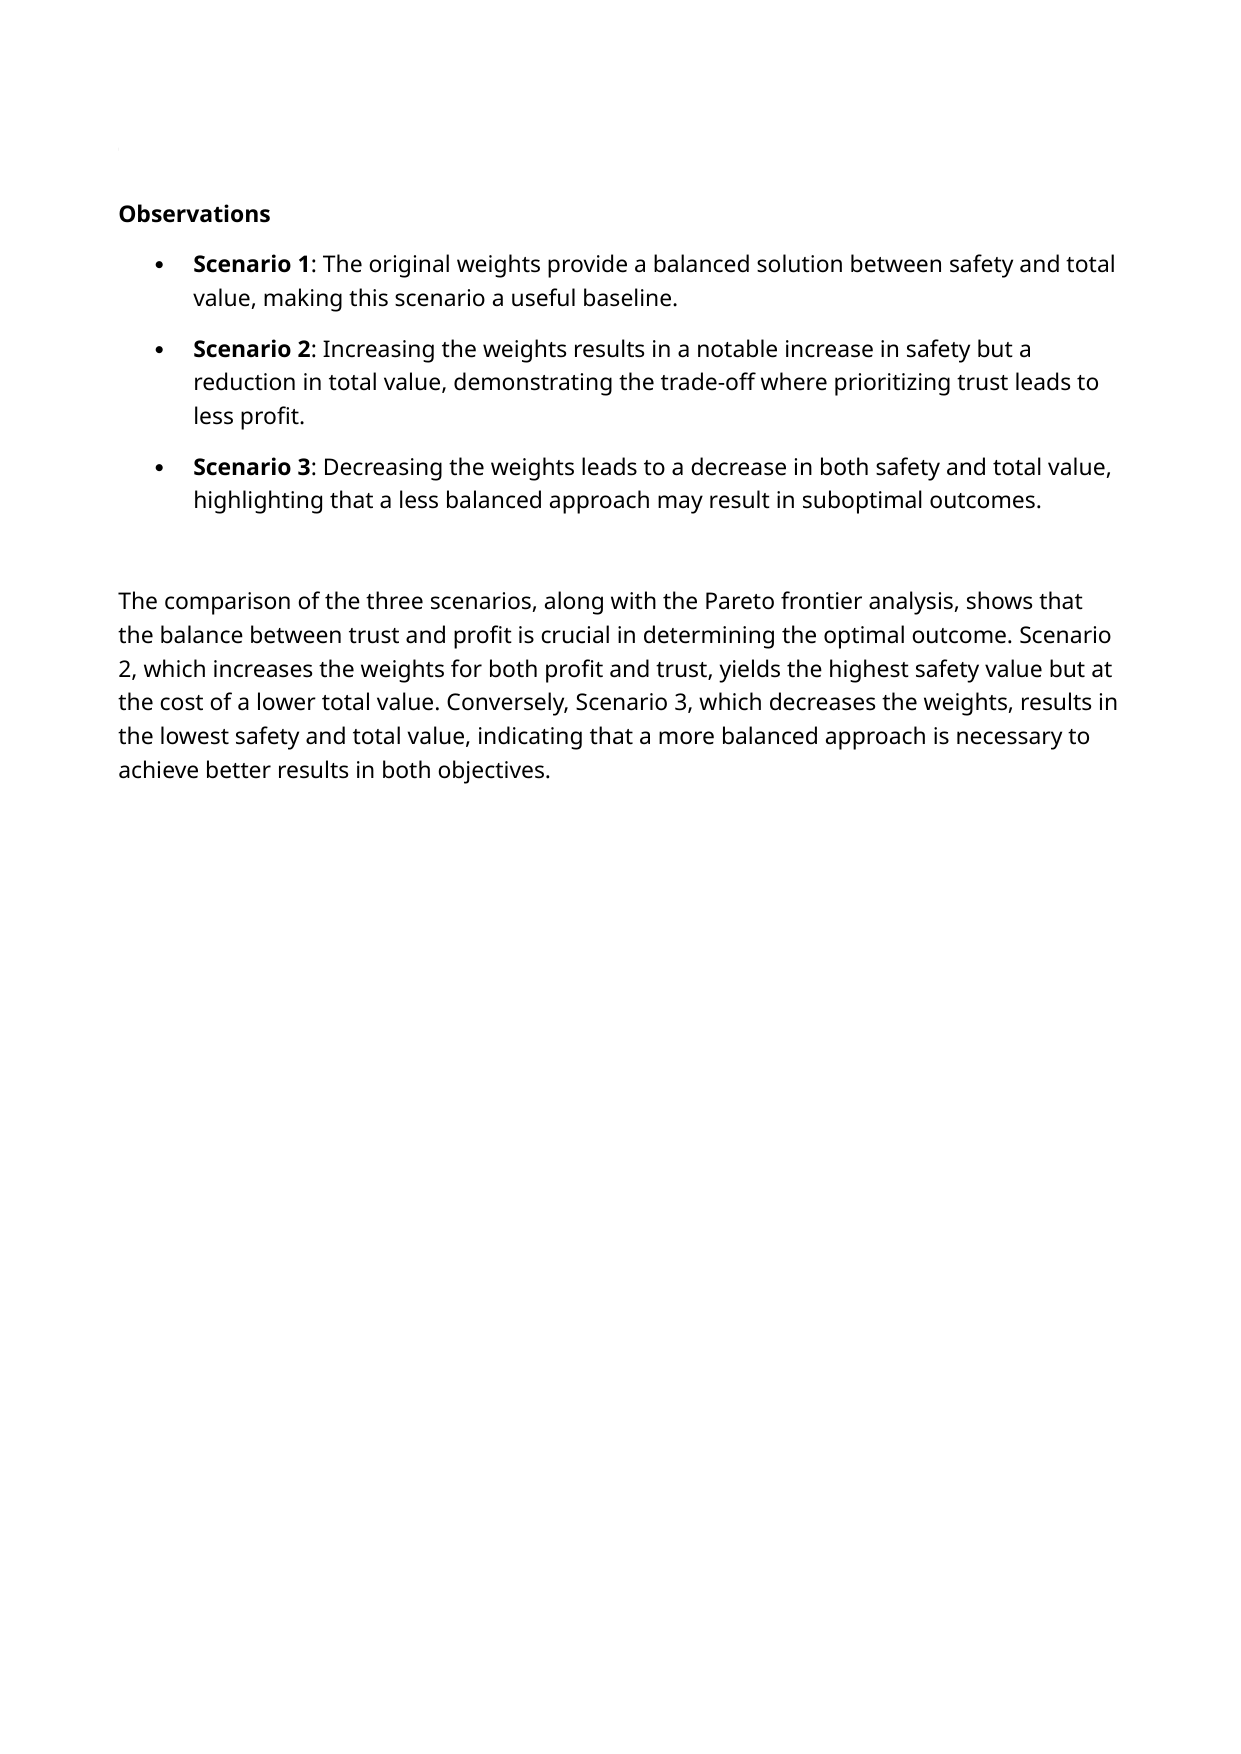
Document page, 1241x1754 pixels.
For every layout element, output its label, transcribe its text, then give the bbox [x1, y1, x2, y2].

text Observations [118, 198, 1122, 229]
text The comparison of the three scenarios, along with the Pareto frontier analysis, shows that the balance between trust and profit is crucial in determining the optimal outcome. Scenario 2, which increases the weights for both profit and trust, yields the highest safety value but at the cost of a lower total value. Conversely, Scenario 3, which decreases the weights, results in the lowest safety and total value, indicating that a more balanced approach is necessary to achieve better results in both objectives. [118, 585, 1122, 785]
list Scenario 2: Increasing the weights results in a notable increase in safety but a reduction in total value, demonstrating the trade-off where prioritizing trust leads to less profit. [156, 333, 1122, 431]
list Scenario 1: The original weights provide a balanced solution between safety and total value, making this scenario a useful baseline. [156, 248, 1122, 313]
list Scenario 3: Decreasing the weights leads to a decrease in both safety and total value, highlighting that a less balanced approach may result in suboptimal outcomes. [156, 451, 1122, 516]
